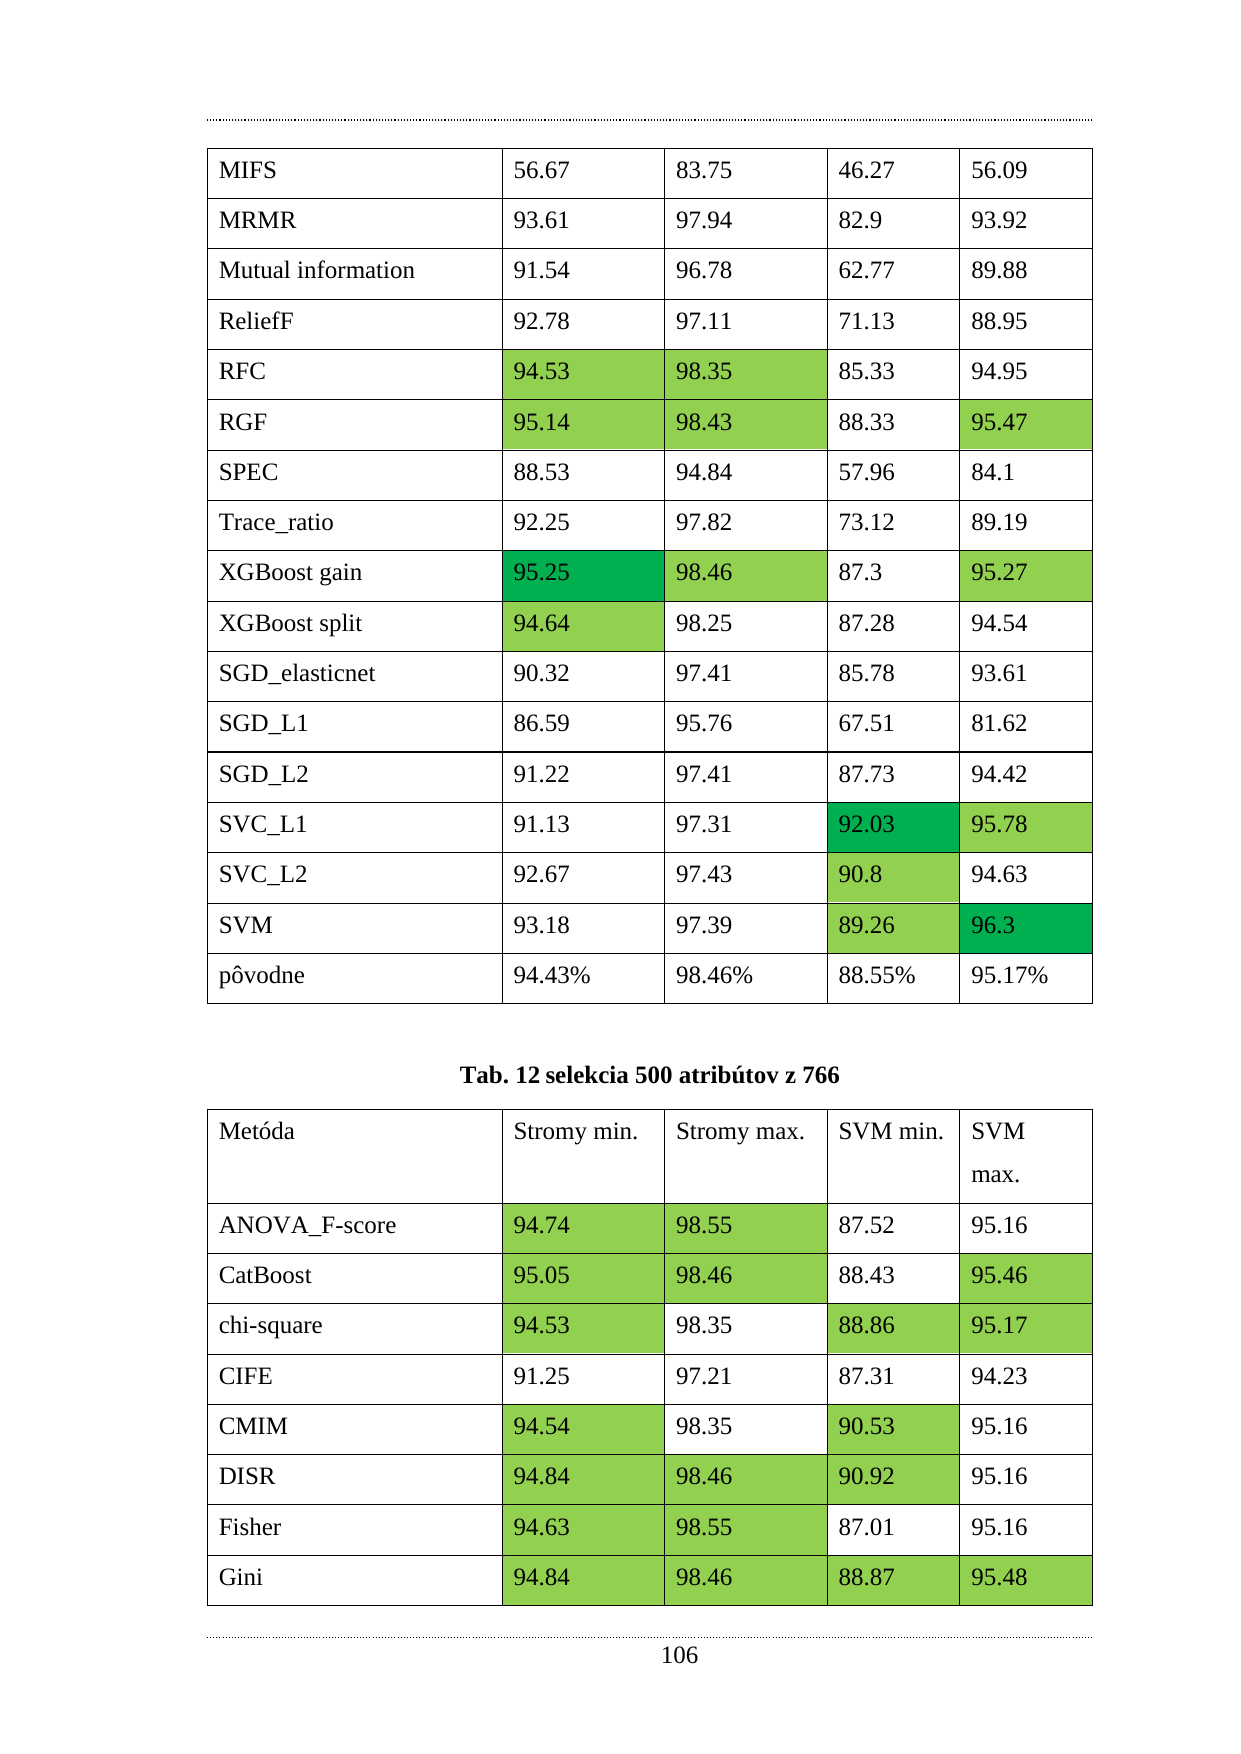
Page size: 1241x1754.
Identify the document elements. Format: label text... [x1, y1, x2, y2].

table_cell 94.95 [960, 350, 1092, 399]
table_cell SGD_L2 [208, 753, 502, 802]
table_cell 98.55 [665, 1204, 827, 1253]
table_cell 95.78 [960, 803, 1092, 852]
table_cell 89.88 [960, 249, 1092, 299]
text Tab. 12 selekcia 500 atribútov z 766 [207, 1060, 1092, 1088]
table_cell 96.3 [960, 904, 1092, 953]
table_cell 46.27 [828, 149, 959, 198]
table_cell 95.14 [503, 400, 664, 449]
table_cell 95.25 [503, 551, 664, 601]
table_cell 92.67 [503, 853, 664, 902]
table_cell 98.25 [665, 602, 827, 651]
table_cell Mutual information [208, 249, 502, 299]
table_cell 56.67 [503, 149, 664, 198]
table_cell 88.43 [828, 1254, 959, 1303]
table_cell 92.03 [828, 803, 959, 852]
table_cell 95.16 [960, 1405, 1092, 1454]
table_header SVM min. [828, 1110, 959, 1202]
table_cell pôvodne [208, 954, 502, 1003]
table_header Metóda [208, 1110, 502, 1202]
table_cell 91.22 [503, 753, 664, 802]
table_cell 94.42 [960, 753, 1092, 802]
table_cell 88.33 [828, 400, 959, 449]
table_cell 94.84 [503, 1455, 664, 1504]
table_cell 98.46 [665, 1455, 827, 1504]
table_cell SVM [208, 904, 502, 953]
table_cell 94.53 [503, 350, 664, 399]
table_cell chi-square [208, 1304, 502, 1353]
table_cell 87.28 [828, 602, 959, 651]
table_cell 90.32 [503, 652, 664, 701]
table_cell 73.12 [828, 501, 959, 550]
table_cell 91.25 [503, 1355, 664, 1404]
table_cell SGD_elasticnet [208, 652, 502, 701]
table_cell 97.82 [665, 501, 827, 550]
table_cell 91.54 [503, 249, 664, 299]
table_cell Trace_ratio [208, 501, 502, 550]
table_cell 94.23 [960, 1355, 1092, 1404]
table_cell 97.39 [665, 904, 827, 953]
table_cell RFC [208, 350, 502, 399]
table_cell RGF [208, 400, 502, 449]
table_cell 87.52 [828, 1204, 959, 1253]
table_cell CIFE [208, 1355, 502, 1404]
table_cell 98.46 [665, 1254, 827, 1303]
table_cell 87.31 [828, 1355, 959, 1404]
table_cell 98.43 [665, 400, 827, 449]
table_cell 88.55% [828, 954, 959, 1003]
table_cell 94.54 [960, 602, 1092, 651]
table_cell ANOVA_F-score [208, 1204, 502, 1253]
table_cell 97.31 [665, 803, 827, 852]
table_cell 86.59 [503, 702, 664, 751]
table_cell 88.86 [828, 1304, 959, 1353]
table_cell 93.92 [960, 199, 1092, 248]
table_cell 94.54 [503, 1405, 664, 1454]
table_cell 94.63 [503, 1505, 664, 1555]
table_cell 94.64 [503, 602, 664, 651]
table_cell 95.16 [960, 1505, 1092, 1555]
table_cell 90.53 [828, 1405, 959, 1454]
table_cell 82.9 [828, 199, 959, 248]
table_cell 95.17% [960, 954, 1092, 1003]
table_cell CatBoost [208, 1254, 502, 1303]
table_cell 95.48 [960, 1556, 1092, 1605]
table_cell 94.84 [665, 451, 827, 500]
table_cell ReliefF [208, 300, 502, 349]
table_cell 94.43% [503, 954, 664, 1003]
table_cell XGBoost split [208, 602, 502, 651]
table_cell 94.84 [503, 1556, 664, 1605]
table_cell 97.11 [665, 300, 827, 349]
table_cell 95.17 [960, 1304, 1092, 1353]
table_cell 97.21 [665, 1355, 827, 1404]
table_cell 85.78 [828, 652, 959, 701]
table_cell 95.05 [503, 1254, 664, 1303]
table_cell 97.41 [665, 753, 827, 802]
table_cell 95.76 [665, 702, 827, 751]
table_header Stromy min. [503, 1110, 664, 1202]
table_cell 96.78 [665, 249, 827, 299]
table_cell 84.1 [960, 451, 1092, 500]
table_cell 98.35 [665, 1304, 827, 1353]
table_cell MIFS [208, 149, 502, 198]
table_cell 57.96 [828, 451, 959, 500]
table_cell 90.8 [828, 853, 959, 902]
table_cell 95.16 [960, 1204, 1092, 1253]
table_cell 90.92 [828, 1455, 959, 1504]
table_cell SVC_L2 [208, 853, 502, 902]
table_cell 98.46 [665, 1556, 827, 1605]
table_cell 71.13 [828, 300, 959, 349]
table_cell 97.94 [665, 199, 827, 248]
table_header SVM max. [960, 1110, 1092, 1202]
table_cell 88.87 [828, 1556, 959, 1605]
table_cell 87.01 [828, 1505, 959, 1555]
table_cell 95.47 [960, 400, 1092, 449]
table_cell 94.74 [503, 1204, 664, 1253]
table_cell 93.18 [503, 904, 664, 953]
table_cell CMIM [208, 1405, 502, 1454]
table_cell 97.41 [665, 652, 827, 701]
table_cell 98.35 [665, 350, 827, 399]
table_cell 93.61 [960, 652, 1092, 701]
table_cell 92.25 [503, 501, 664, 550]
table_cell SPEC [208, 451, 502, 500]
table_cell 56.09 [960, 149, 1092, 198]
table_cell 98.55 [665, 1505, 827, 1555]
table_cell 93.61 [503, 199, 664, 248]
table_cell 98.46 [665, 551, 827, 601]
table_cell MRMR [208, 199, 502, 248]
table_header Stromy max. [665, 1110, 827, 1202]
table_cell 62.77 [828, 249, 959, 299]
table_cell 89.19 [960, 501, 1092, 550]
table_cell 97.43 [665, 853, 827, 902]
table_cell 94.53 [503, 1304, 664, 1353]
table_cell 95.16 [960, 1455, 1092, 1504]
table_cell 88.95 [960, 300, 1092, 349]
table_cell SVC_L1 [208, 803, 502, 852]
table_cell DISR [208, 1455, 502, 1504]
table_cell 81.62 [960, 702, 1092, 751]
table_cell 87.73 [828, 753, 959, 802]
table_cell 92.78 [503, 300, 664, 349]
table_cell 98.46% [665, 954, 827, 1003]
table_cell 89.26 [828, 904, 959, 953]
table_cell 88.53 [503, 451, 664, 500]
table_cell SGD_L1 [208, 702, 502, 751]
table_cell Gini [208, 1556, 502, 1605]
table_cell 94.63 [960, 853, 1092, 902]
table_cell 91.13 [503, 803, 664, 852]
table_cell 98.35 [665, 1405, 827, 1454]
table_cell 87.3 [828, 551, 959, 601]
table_cell 85.33 [828, 350, 959, 399]
table_cell Fisher [208, 1505, 502, 1555]
table_cell 95.27 [960, 551, 1092, 601]
table_cell 67.51 [828, 702, 959, 751]
table_cell 83.75 [665, 149, 827, 198]
table_cell 95.46 [960, 1254, 1092, 1303]
table_cell XGBoost gain [208, 551, 502, 601]
